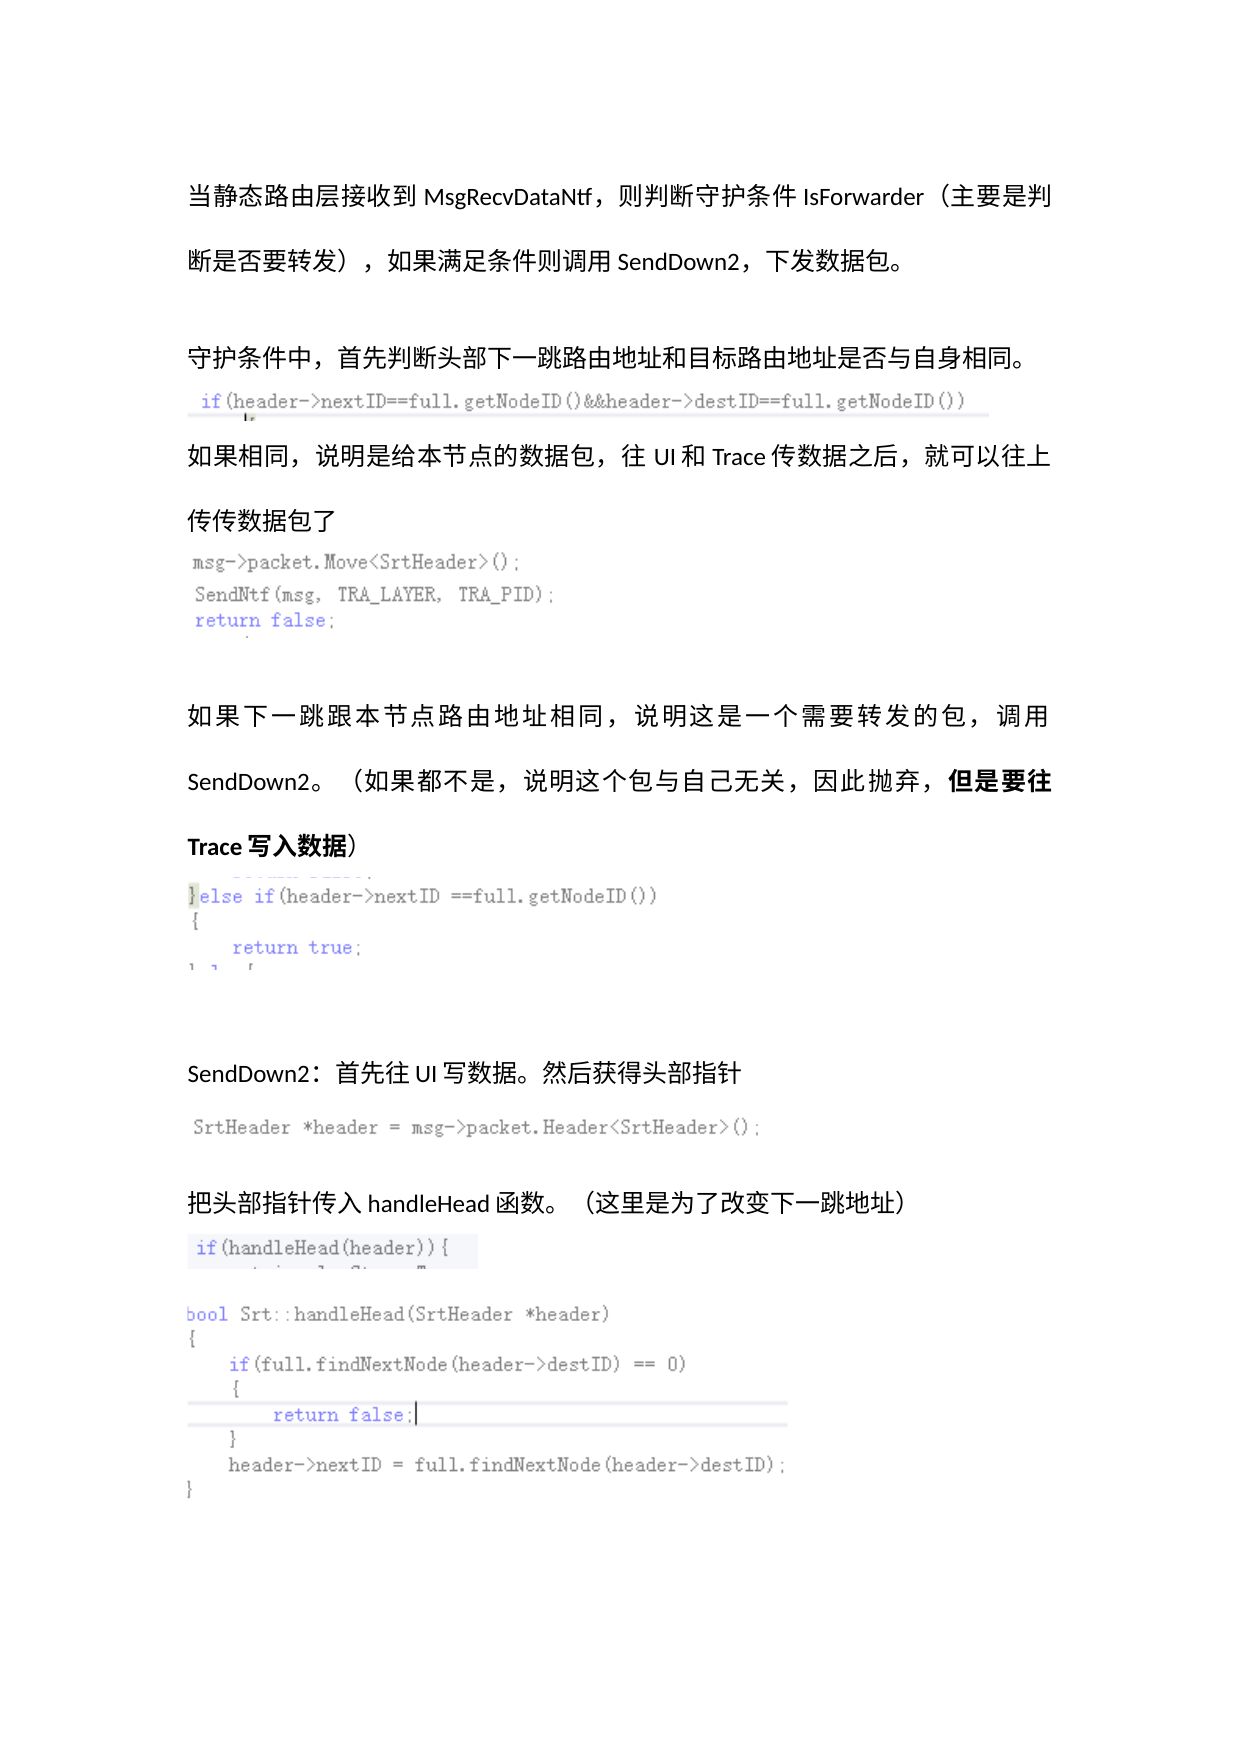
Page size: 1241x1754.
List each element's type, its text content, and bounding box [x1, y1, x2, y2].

picture [187, 1234, 479, 1269]
text 守护条件中，首先判断头部下一跳路由地址和目标路由地址是否与自身相同。 [187, 324, 1053, 389]
picture [187, 389, 989, 421]
text SendDown2：首先往UI写数据。然后获得头部指针 [187, 1039, 1053, 1104]
picture [187, 1299, 788, 1514]
picture [187, 877, 679, 970]
picture [187, 552, 541, 579]
picture [187, 1104, 769, 1142]
text 如果下一跳跟本节点路由地址相同，说明这是一个需要转发的包，调用SendDown2。（如果都不是，说明这个包与自己无关，因此抛弃，但是要往Trace写入数据） [187, 682, 1053, 877]
text 如果相同，说明是给本节点的数据包，往UI和Trace传数据之后，就可以往上传传数据包了 [187, 422, 1053, 552]
text 当静态路由层接收到MsgRecvDataNtf，则判断守护条件IsForwarder（主要是判断是否要转发），如果满足条件则调用SendDown2，下发数据包。 [187, 162, 1053, 292]
picture [187, 584, 574, 638]
text 把头部指针传入handleHead函数。（这里是为了改变下一跳地址） [187, 1169, 1053, 1234]
